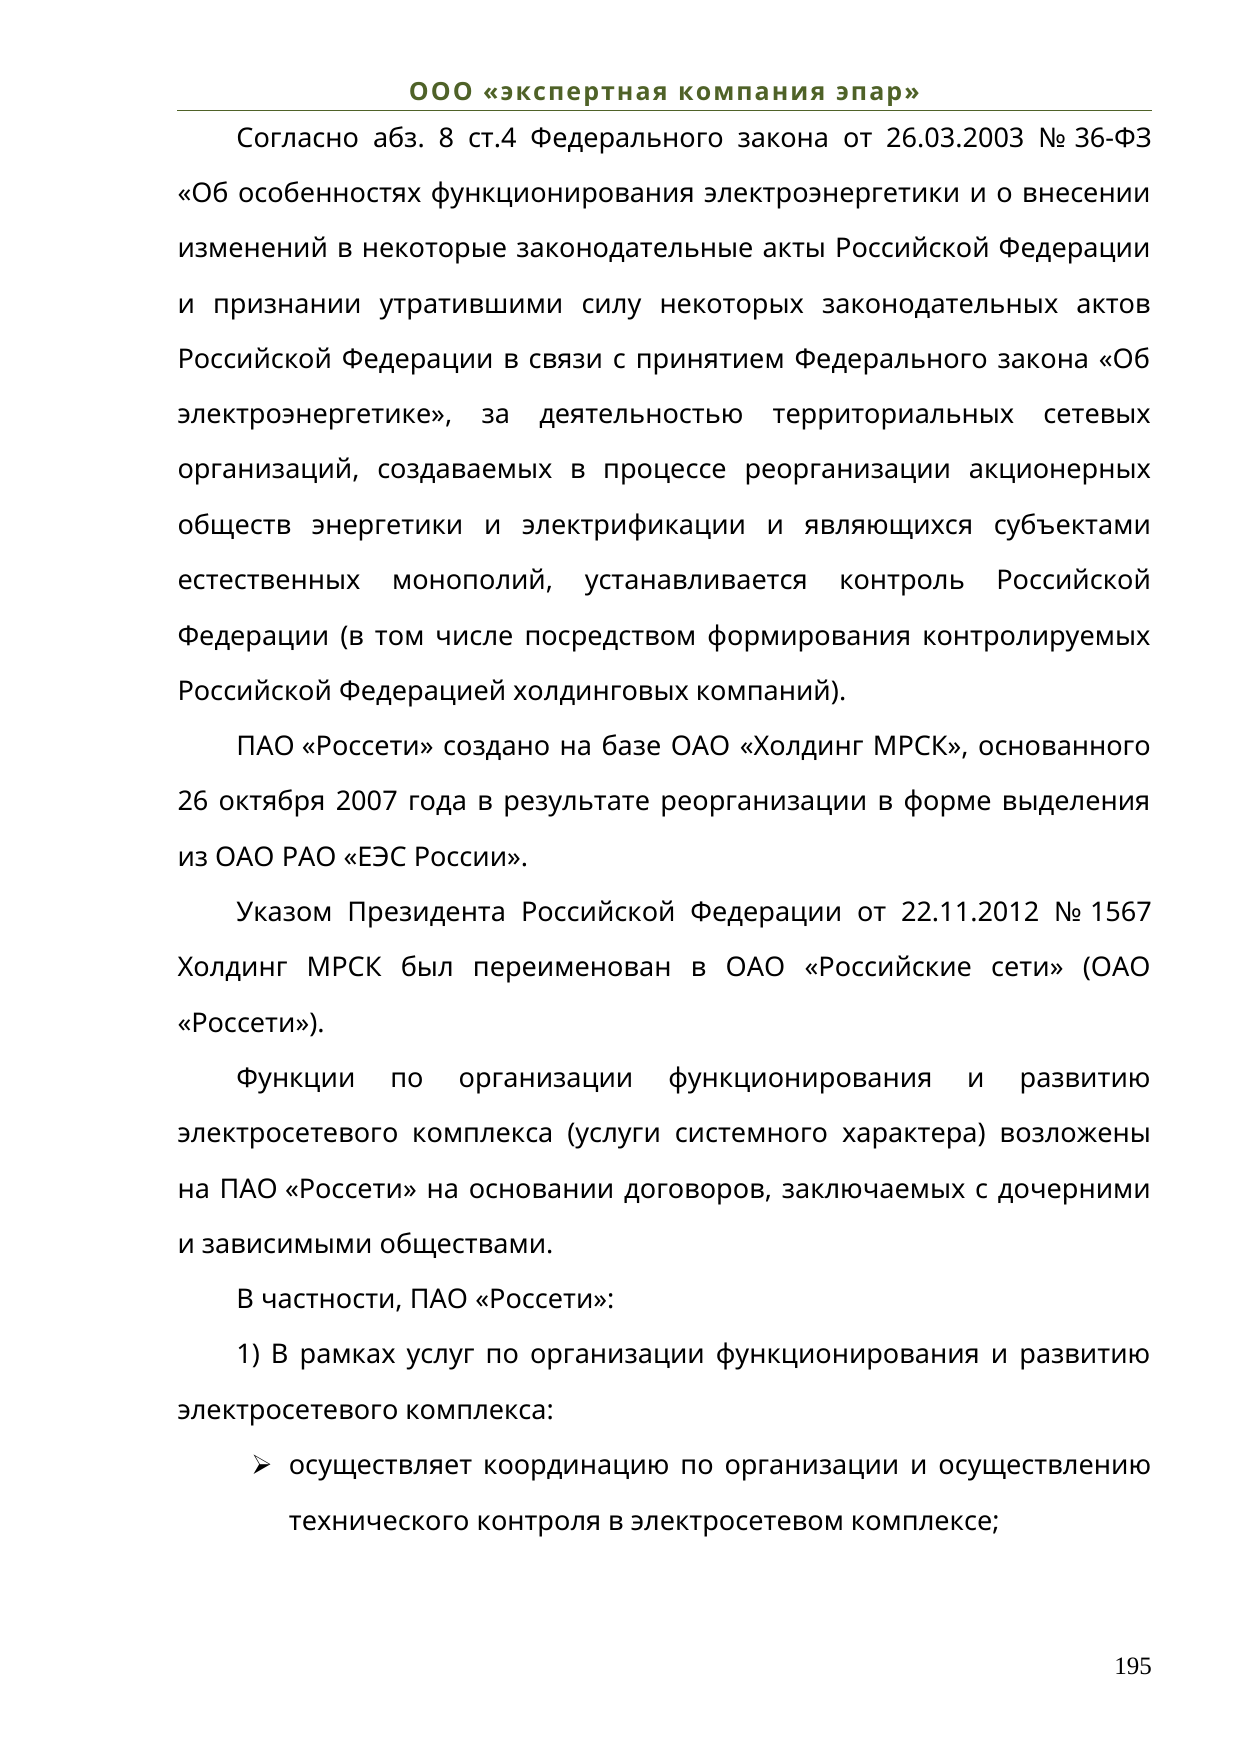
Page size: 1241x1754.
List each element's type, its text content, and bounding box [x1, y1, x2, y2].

text В частности, ПАО «Россети»: [177, 1280, 1152, 1317]
text 1) В рамках услуг по организации функционирования и развитию электросетевого комплекса: [177, 1335, 1152, 1427]
text Согласно абз. 8 ст.4 Федерального закона от 26.03.2003 № 36-ФЗ «Об особенностях функционирования электроэнергетики и о внесении изменений в некоторые законодательные акты Российской Федерации и признании утратившими силу некоторых законодательных актов Российской Федерации в связи с принятием Федерального закона «Об электроэнергетике», за деятельностью территориальных сетевых организаций, создаваемых в процессе реорганизации акционерных обществ энергетики и электрификации и являющихся субъектами естественных монополий, устанавливается контроль Российской Федерации (в том числе посредством формирования контролируемых Российской Федерацией холдинговых компаний). [177, 118, 1152, 708]
text Функции по организации функционирования и развитию электросетевого комплекса (услуги системного характера) возложены на ПАО «Россети» на основании договоров, заключаемых с дочерними и зависимыми обществами. [177, 1058, 1152, 1261]
text осуществляет координацию по организации и осуществлению технического контроля в электросетевом комплексе; [251, 1446, 1152, 1538]
text Указом Президента Российской Федерации от 22.11.2012 № 1567 Холдинг МРСК был переименован в ОАО «Российские сети» (ОАО «Россети»). [177, 892, 1152, 1040]
text ПАО «Россети» создано на базе ОАО «Холдинг МРСК», основанного 26 октября 2007 года в результате реорганизации в форме выделения из ОАО РАО «ЕЭС России». [177, 727, 1152, 874]
